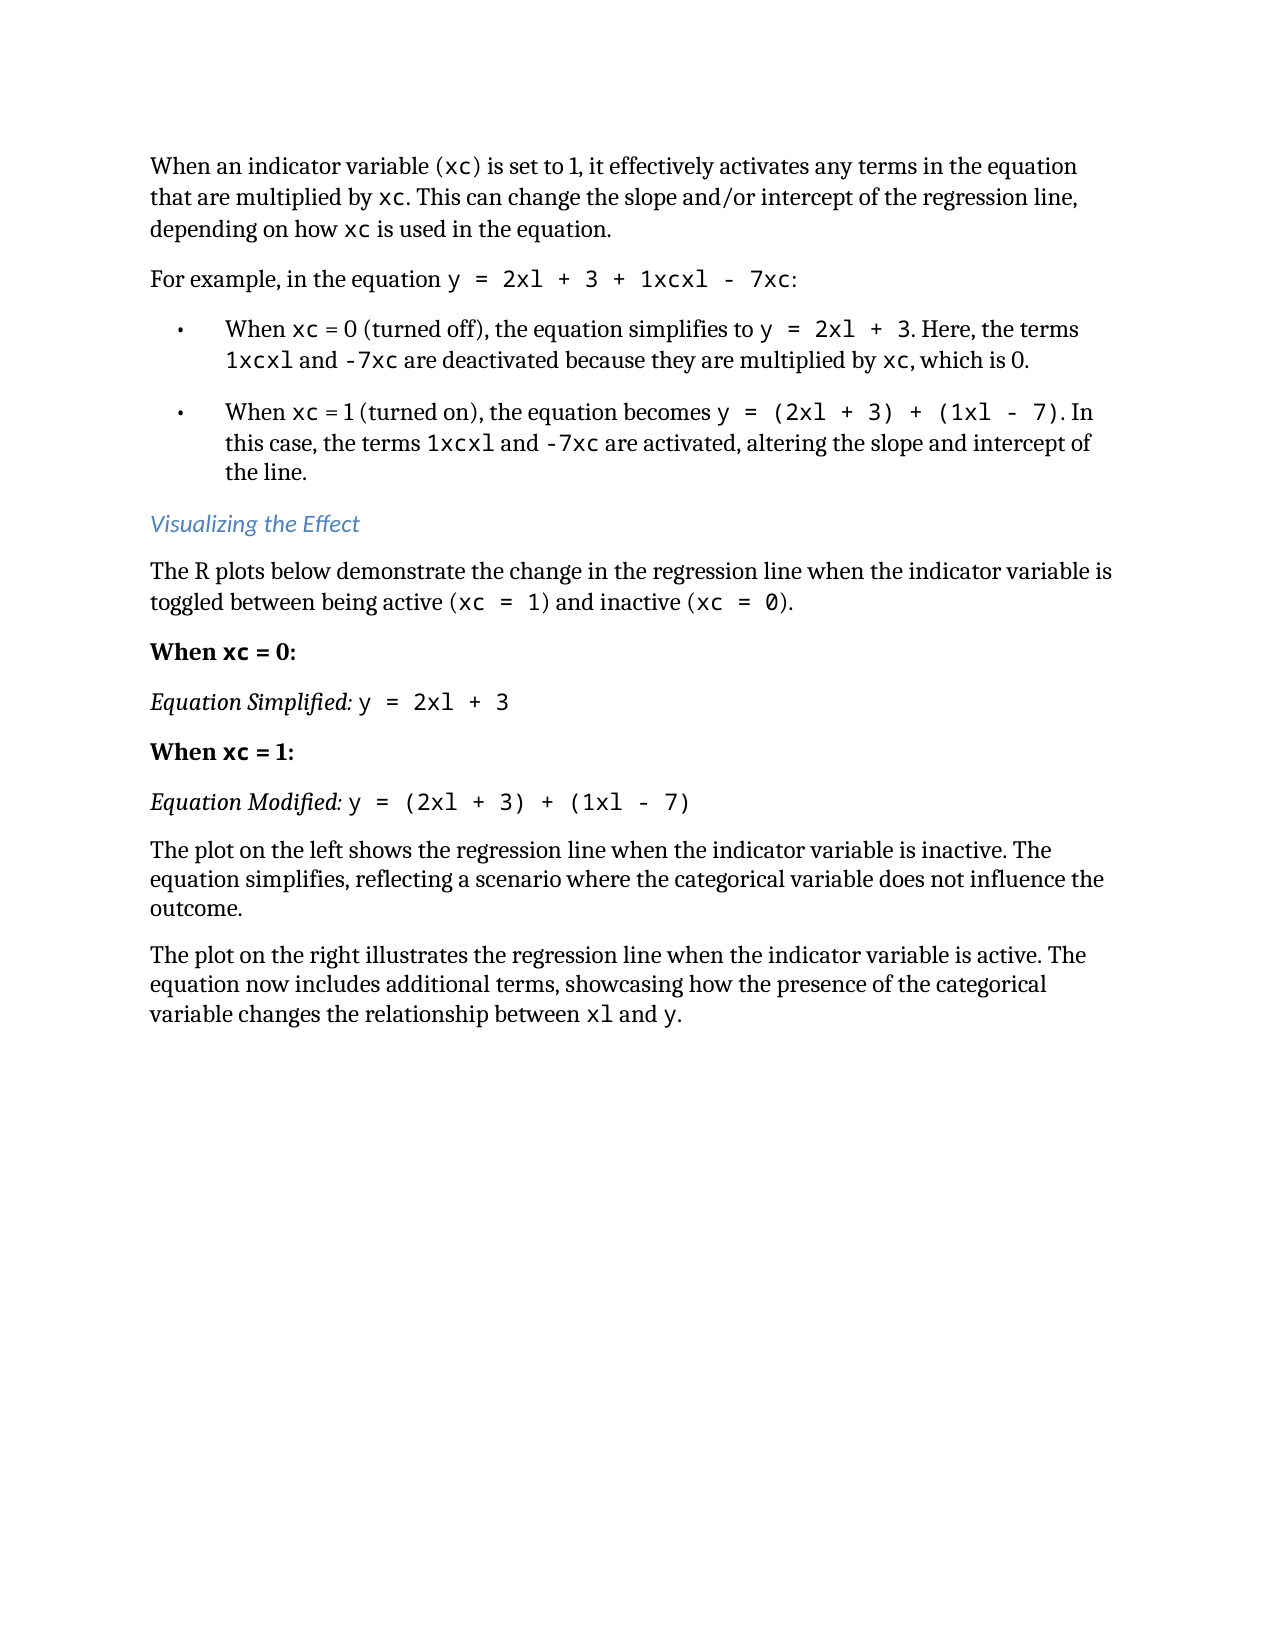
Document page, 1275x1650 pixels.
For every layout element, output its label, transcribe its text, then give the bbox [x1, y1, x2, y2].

text The R plots below demonstrate the change in the regression line when the indicator variable is toggled between being active (xc = 1) and inactive (xc = 0). [150, 557, 1125, 617]
text When xc = 1: [150, 736, 1125, 767]
text When xc = 0: [150, 636, 1125, 667]
list When xc = 0 (turned off), the equation simplifies to y = 2xl + 3. Here, the terms 1xcxl and -7xc are deactivated because they are multiplied by xc, which is 0. [175, 312, 1125, 375]
text Equation Simplified: y = 2xl + 3 [150, 686, 1125, 717]
text When an indicator variable (xc) is set to 1, it effectively activates any terms in the equation that are multiplied by xc. This can change the slope and/or intercept of the regression line, depending on how xc is used in the equation. [150, 150, 1125, 244]
text The plot on the left shows the regression line when the indicator variable is inactive. The equation simplifies, reflecting a scenario where the categorical variable does not influence the outcome. [150, 836, 1125, 922]
text For example, in the equation y = 2xl + 3 + 1xcxl - 7xc: [150, 262, 1125, 294]
list When xc = 1 (turned on), the equation becomes y = (2xl + 3) + (1xl - 7). In this case, the terms 1xcxl and -7xc are activated, altering the slope and intercept of the line. [175, 396, 1125, 487]
text The plot on the right illustrates the regression line when the indicator variable is active. The equation now includes additional terms, showcasing how the presence of the categorical variable changes the relationship between xl and y. [150, 941, 1125, 1030]
subtitle Visualizing the Effect [150, 508, 1125, 538]
text Equation Modified: y = (2xl + 3) + (1xl - 7) [150, 786, 1125, 817]
